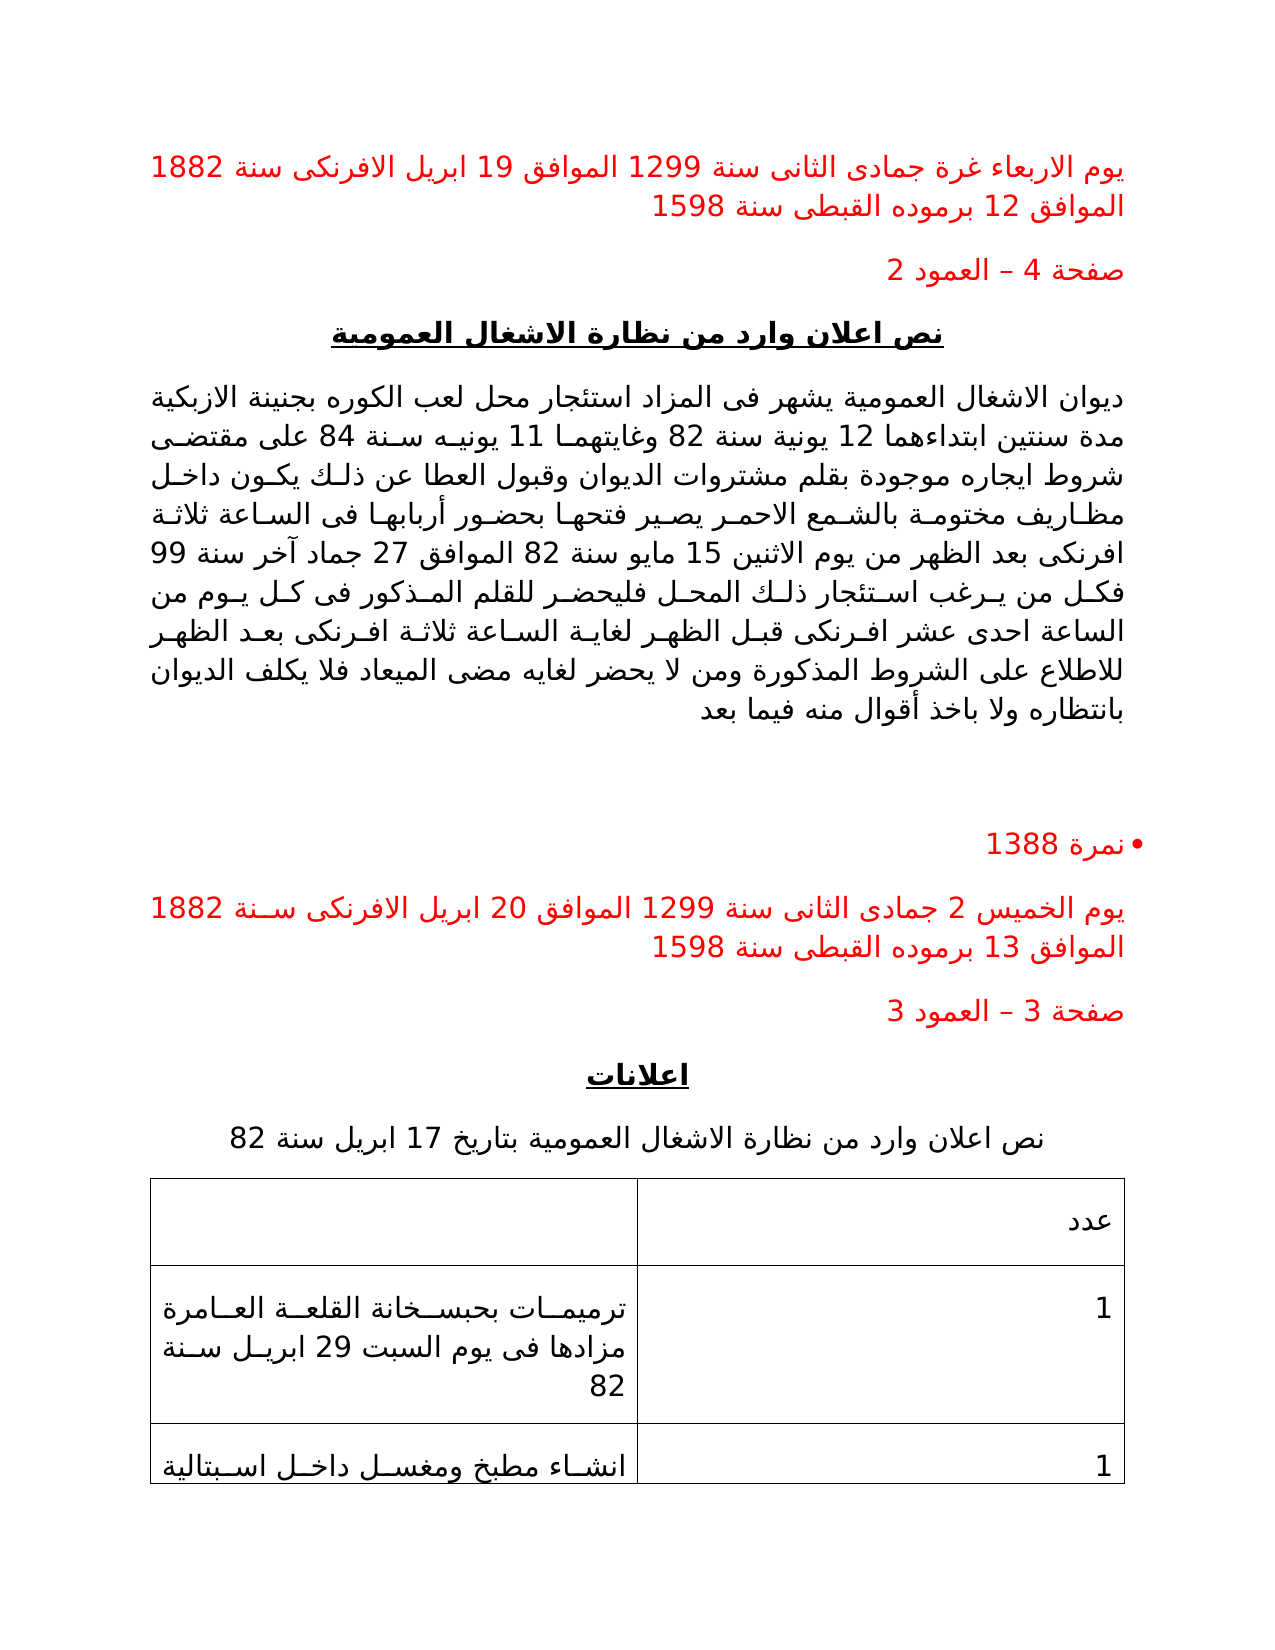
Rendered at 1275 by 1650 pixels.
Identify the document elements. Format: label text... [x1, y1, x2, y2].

table_cell 1 [638, 1266, 1124, 1423]
text صفحة 3 – العمود 3 [150, 994, 1125, 1028]
table_cell 1 [638, 1424, 1124, 1483]
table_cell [151, 1424, 637, 1483]
text ديوان الاشغال العمومية يشهر فى المزاد استئجار محل لعب الكوره بجنينة الازبكية مدة سنتين ابتداءهما 12 يونية سنة 82 وغايتهما 11 يونيه سنة 84 على مقتضى شروط ايجاره موجودة بقلم مشتروات الديوان وقبول العطا عن ذلك يكون داخل مظاريف مختومة بالشمع الاحمر يصير فتحها بحضور أربابها فى الساعة ثلاثة افرنكى بعد الظهر من يوم الاثنين 15 مايو سنة 82 الموافق 27 جماد آخر سنة 99 فكل من يرغب استئجار ذلك المحل فليحضر للقلم المذكور فى كل يوم من الساعة احدى عشر افرنكى قبل الظهر لغاية الساعة ثلاثة افرنكى بعد الظهر للاطلاع على الشروط المذكورة ومن لا يحضر لغايه مضى الميعاد فلا يكلف الديوان بانتظاره ولا باخذ أقوال منه فيما بعد [150, 381, 1125, 726]
list نمرة 1388 [150, 827, 1132, 861]
text نص اعلان وارد من نظارة الاشغال العمومية بتاريخ 17 ابريل سنة 82 [150, 1122, 1125, 1156]
text اعلانات [150, 1058, 1125, 1092]
table_header [151, 1179, 637, 1265]
text يوم الخميس 2 جمادى الثانى سنة 1299 الموافق 20 ابريل الافرنكى سنة 1882 الموافق 13 برموده القبطى سنة 1598 [150, 891, 1125, 964]
text صفحة 4 – العمود 2 [150, 253, 1125, 287]
table_cell ترميمات بحبسخانة القلعة العامرة مزادها فى يوم السبت 29 ابريل سنة 82 [151, 1266, 637, 1423]
table_header عدد [638, 1179, 1124, 1265]
text يوم الاربعاء غرة جمادى الثانى سنة 1299 الموافق 19 ابريل الافرنكى سنة 1882 الموافق 12 برموده القبطى سنة 1598 [150, 150, 1125, 223]
text نص اعلان وارد من نظارة الاشغال العمومية [150, 317, 1125, 351]
